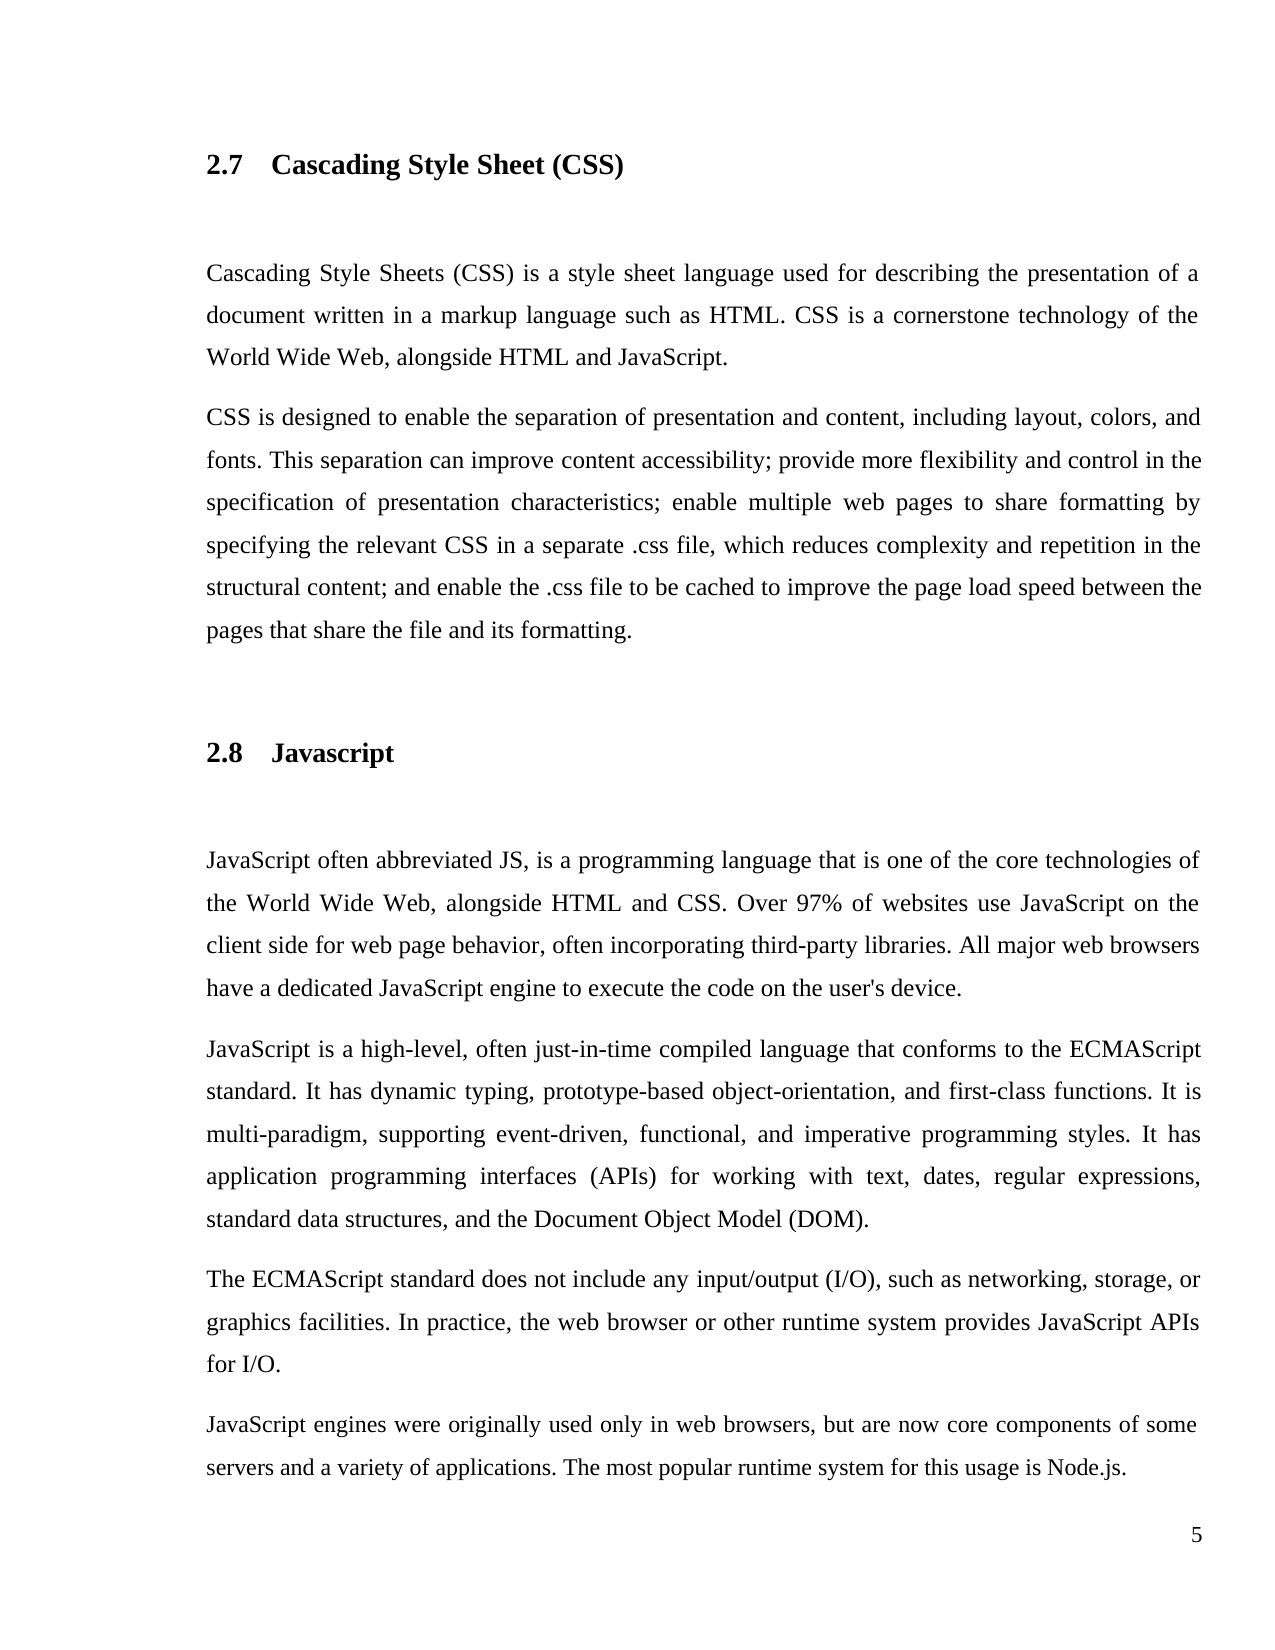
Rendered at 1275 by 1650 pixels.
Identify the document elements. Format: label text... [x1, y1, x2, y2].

text JavaScript engines were originally used only in web browsers, but are now core components of some servers and a variety of applications. The most popular runtime system for this usage is Node.js. [206, 1409, 1200, 1480]
text Cascading Style Sheets (CSS) is a style sheet language used for describing the presentation of a document written in a markup language such as HTML. CSS is a cornerstone technology of the World Wide Web, alongside HTML and JavaScript. [206, 258, 1200, 371]
text JavaScript is a high-level, often just-in-time compiled language that conforms to the ECMAScript standard. It has dynamic typing, prototype-based object-orientation, and first-class functions. It is multi-paradigm, supporting event-driven, functional, and imperative programming styles. It has application programming interfaces (APIs) for working with text, dates, regular expressions, standard data structures, and the Document Object Model (DOM). [206, 1034, 1202, 1233]
text CSS is designed to enable the separation of presentation and content, including layout, colors, and fonts. This separation can improve content accessibility; provide more flexibility and control in the specification of presentation characteristics; enable multiple web pages to share formatting by specifying the relevant CSS in a separate .css file, which reduces complexity and repetition in the structural content; and enable the .css file to be cached to improve the page load speed between the pages that share the file and its formatting. [206, 402, 1202, 644]
text JavaScript often abbreviated JS, is a programming language that is one of the core technologies of the World Wide Web, alongside HTML and CSS. Over 97% of websites use JavaScript on the client side for web page behavior, often incorporating third-party libraries. All major web browsers have a dedicated JavaScript engine to execute the code on the user's device. [206, 846, 1201, 1002]
subtitle Cascading Style Sheet (CSS) [206, 147, 1219, 181]
text The ECMAScript standard does not include any input/output (I/O), such as networking, storage, or graphics facilities. In practice, the web browser or other runtime system provides JavaScript APIs for I/O. [206, 1264, 1201, 1378]
subtitle Javascript [206, 736, 1219, 769]
